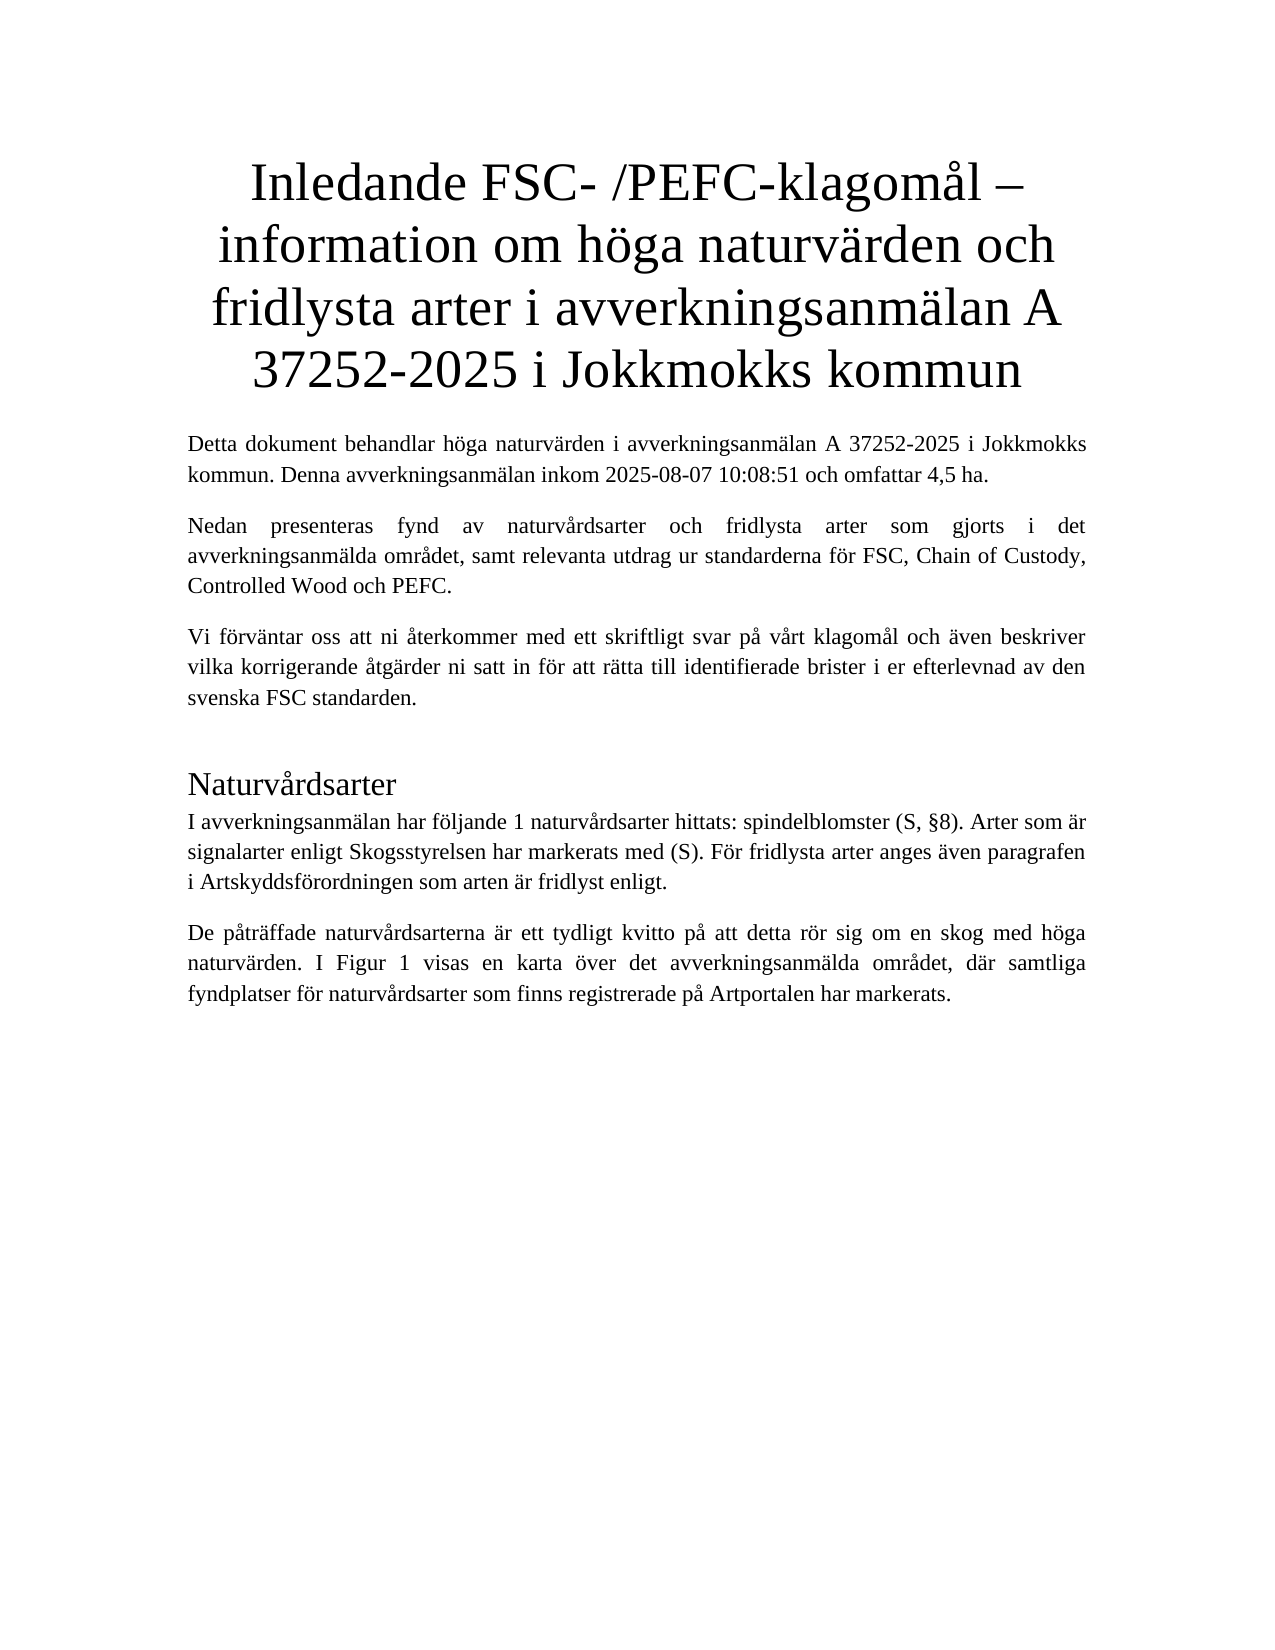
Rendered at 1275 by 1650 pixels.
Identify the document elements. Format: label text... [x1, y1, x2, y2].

text Vi förväntar oss att ni återkommer med ett skriftligt svar på vårt klagomål och även beskriver vilka korrigerande åtgärder ni satt in för att rätta till identifierade brister i er efterlevnad av den svenska FSC standarden. [187, 623, 1087, 710]
title Inledande FSC- /PEFC-klagomål – information om höga naturvärden och fridlysta arter i avverkningsanmälan A 37252-2025 i Jokkmokks kommun [187, 150, 1087, 399]
text Nedan presenteras fynd av naturvårdsarter och fridlysta arter som gjorts i det avverkningsanmälda området, samt relevanta utdrag ur standarderna för FSC, Chain of Custody, Controlled Wood och PEFC. [187, 512, 1087, 598]
subtitle Naturvårdsarter [187, 764, 1087, 802]
text I avverkningsanmälan har följande 1 naturvårdsarter hittats: spindelblomster (S, §8). Arter som är signalarter enligt Skogsstyrelsen har markerats med (S). För fridlysta arter anges även paragrafen i Artskyddsförordningen som arten är fridlyst enligt. [187, 808, 1087, 894]
text Detta dokument behandlar höga naturvärden i avverkningsanmälan A 37252-2025 i Jokkmokks kommun. Denna avverkningsanmälan inkom 2025-08-07 10:08:51 och omfattar 4,5 ha. [187, 430, 1087, 487]
text De påträffade naturvårdsarterna är ett tydligt kvitto på att detta rör sig om en skog med höga naturvärden. I Figur 1 visas en karta över det avverkningsanmälda området, där samtliga fyndplatser för naturvårdsarter som finns registrerade på Artportalen har markerats. [187, 919, 1087, 1006]
